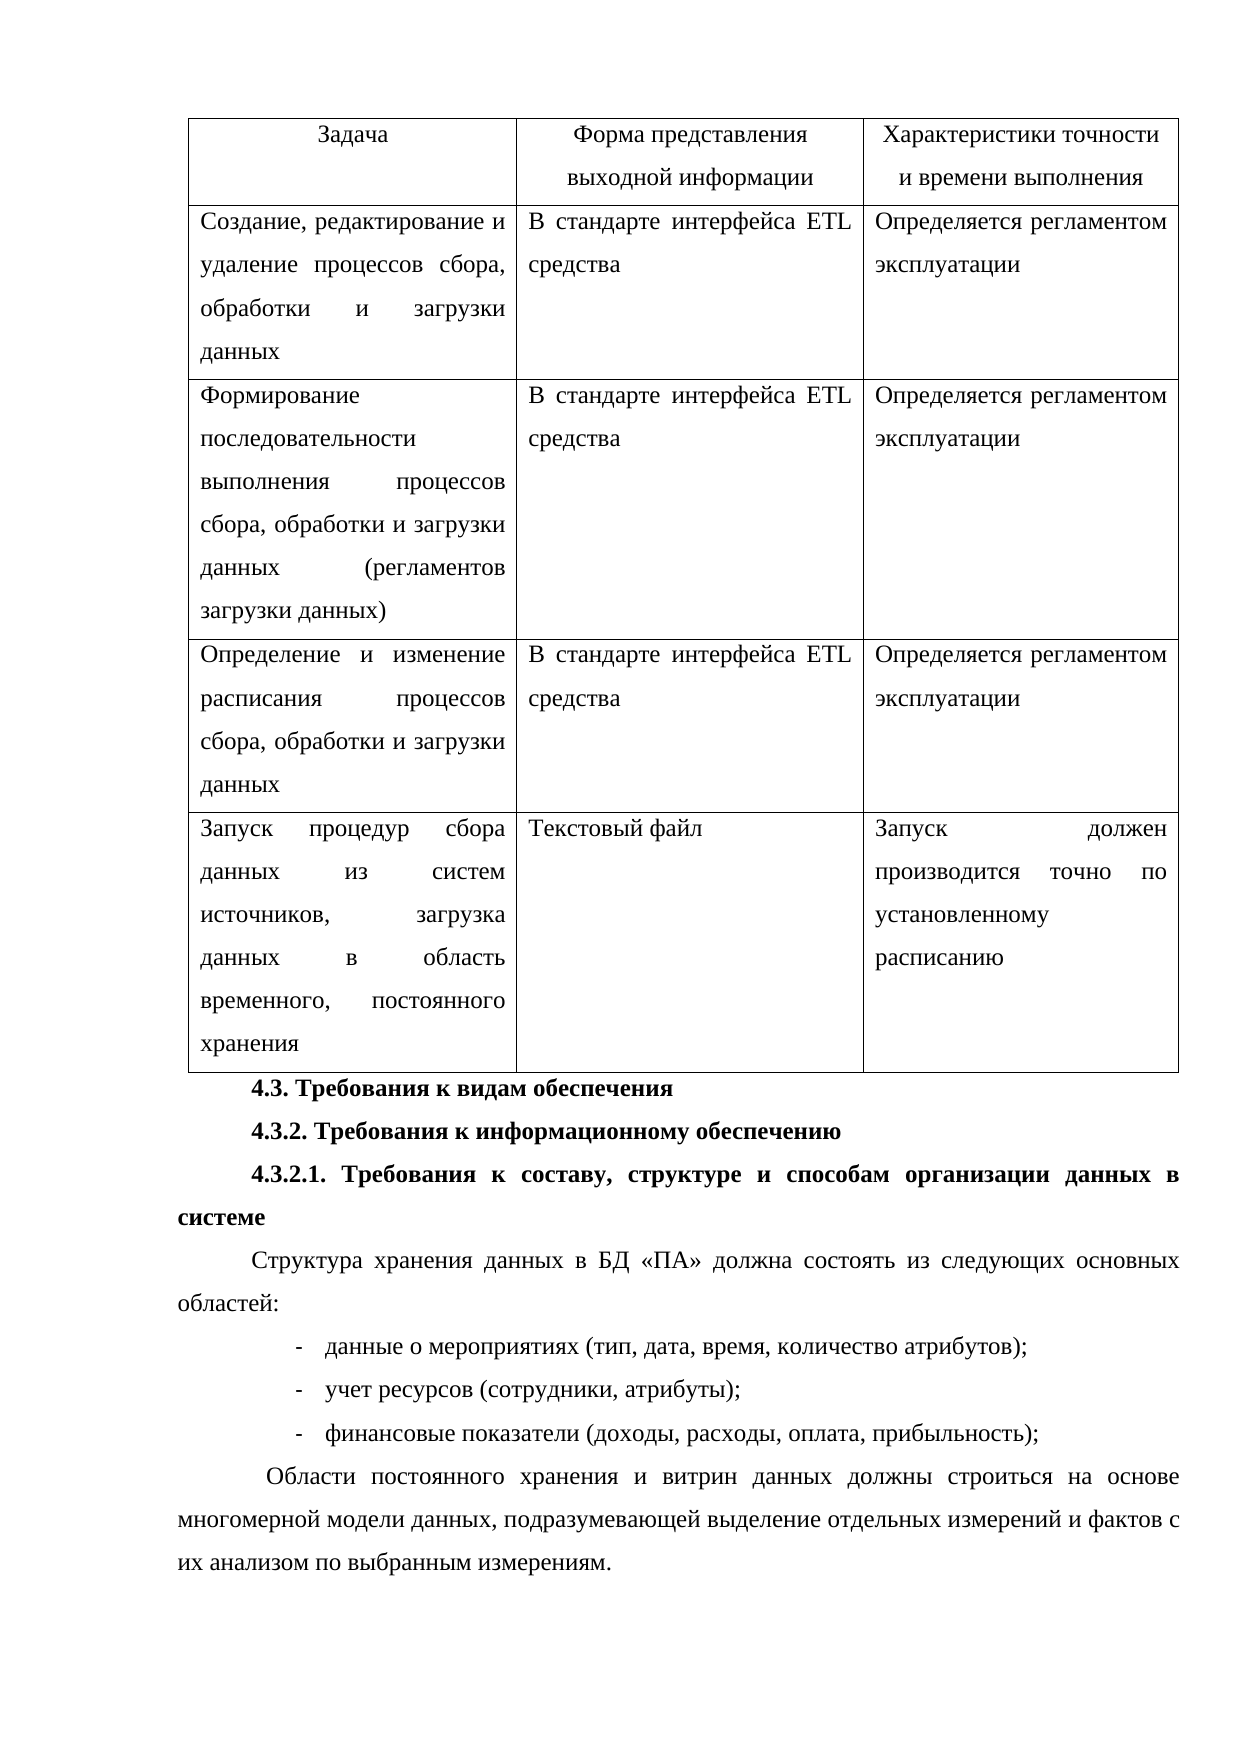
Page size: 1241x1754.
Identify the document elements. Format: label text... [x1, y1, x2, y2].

text Структура хранения данных в БД «ПА» должна состоять из следующих основных областей: [177, 1245, 1181, 1317]
table_cell Текстовый файл [517, 813, 863, 1072]
table_cell Определяется регламентом эксплуатации [864, 380, 1178, 638]
table_cell В стандарте интерфейса ETL средства [517, 206, 863, 379]
table_header Задача [189, 119, 516, 205]
list финансовые показатели (доходы, расходы, оплата, прибыльность); [177, 1418, 1181, 1446]
table_cell Определяется регламентом эксплуатации [864, 640, 1178, 812]
table_cell Определяется регламентом эксплуатации [864, 206, 1178, 379]
table_cell Запуск процедур сбора данных из систем источников, загрузка данных в область временного, постоянного хранения [189, 813, 516, 1072]
table_cell В стандарте интерфейса ETL средства [517, 380, 863, 638]
list учет ресурсов (сотрудники, атрибуты); [177, 1374, 1181, 1403]
table_cell Создание, редактирование и удаление процессов сбора, обработки и загрузки данных [189, 206, 516, 379]
table_header Характеристики точности и времени выполнения [864, 119, 1178, 205]
text Области постоянного хранения и витрин данных должны строиться на основе многомерной модели данных, подразумевающей выделение отдельных измерений и фактов с их анализом по выбранным измерениям. [177, 1461, 1181, 1576]
text 4.3.2.1. Требования к составу, структуре и способам организации данных в системе [177, 1159, 1181, 1231]
list данные о мероприятиях (тип, дата, время, количество атрибутов); [177, 1331, 1181, 1360]
text 4.3. Требования к видам обеспечения [177, 1073, 1181, 1101]
table_cell Определение и изменение расписания процессов сбора, обработки и загрузки данных [189, 640, 516, 812]
text 4.3.2. Требования к информационному обеспечению [177, 1116, 1181, 1144]
table_cell Формирование последовательности выполнения процессов сбора, обработки и загрузки данных (регламентов загрузки данных) [189, 380, 516, 638]
table_cell Запуск должен производится точно по установленному расписанию [864, 813, 1178, 1072]
table_header Форма представления выходной информации [517, 119, 863, 205]
table_cell В стандарте интерфейса ETL средства [517, 640, 863, 812]
